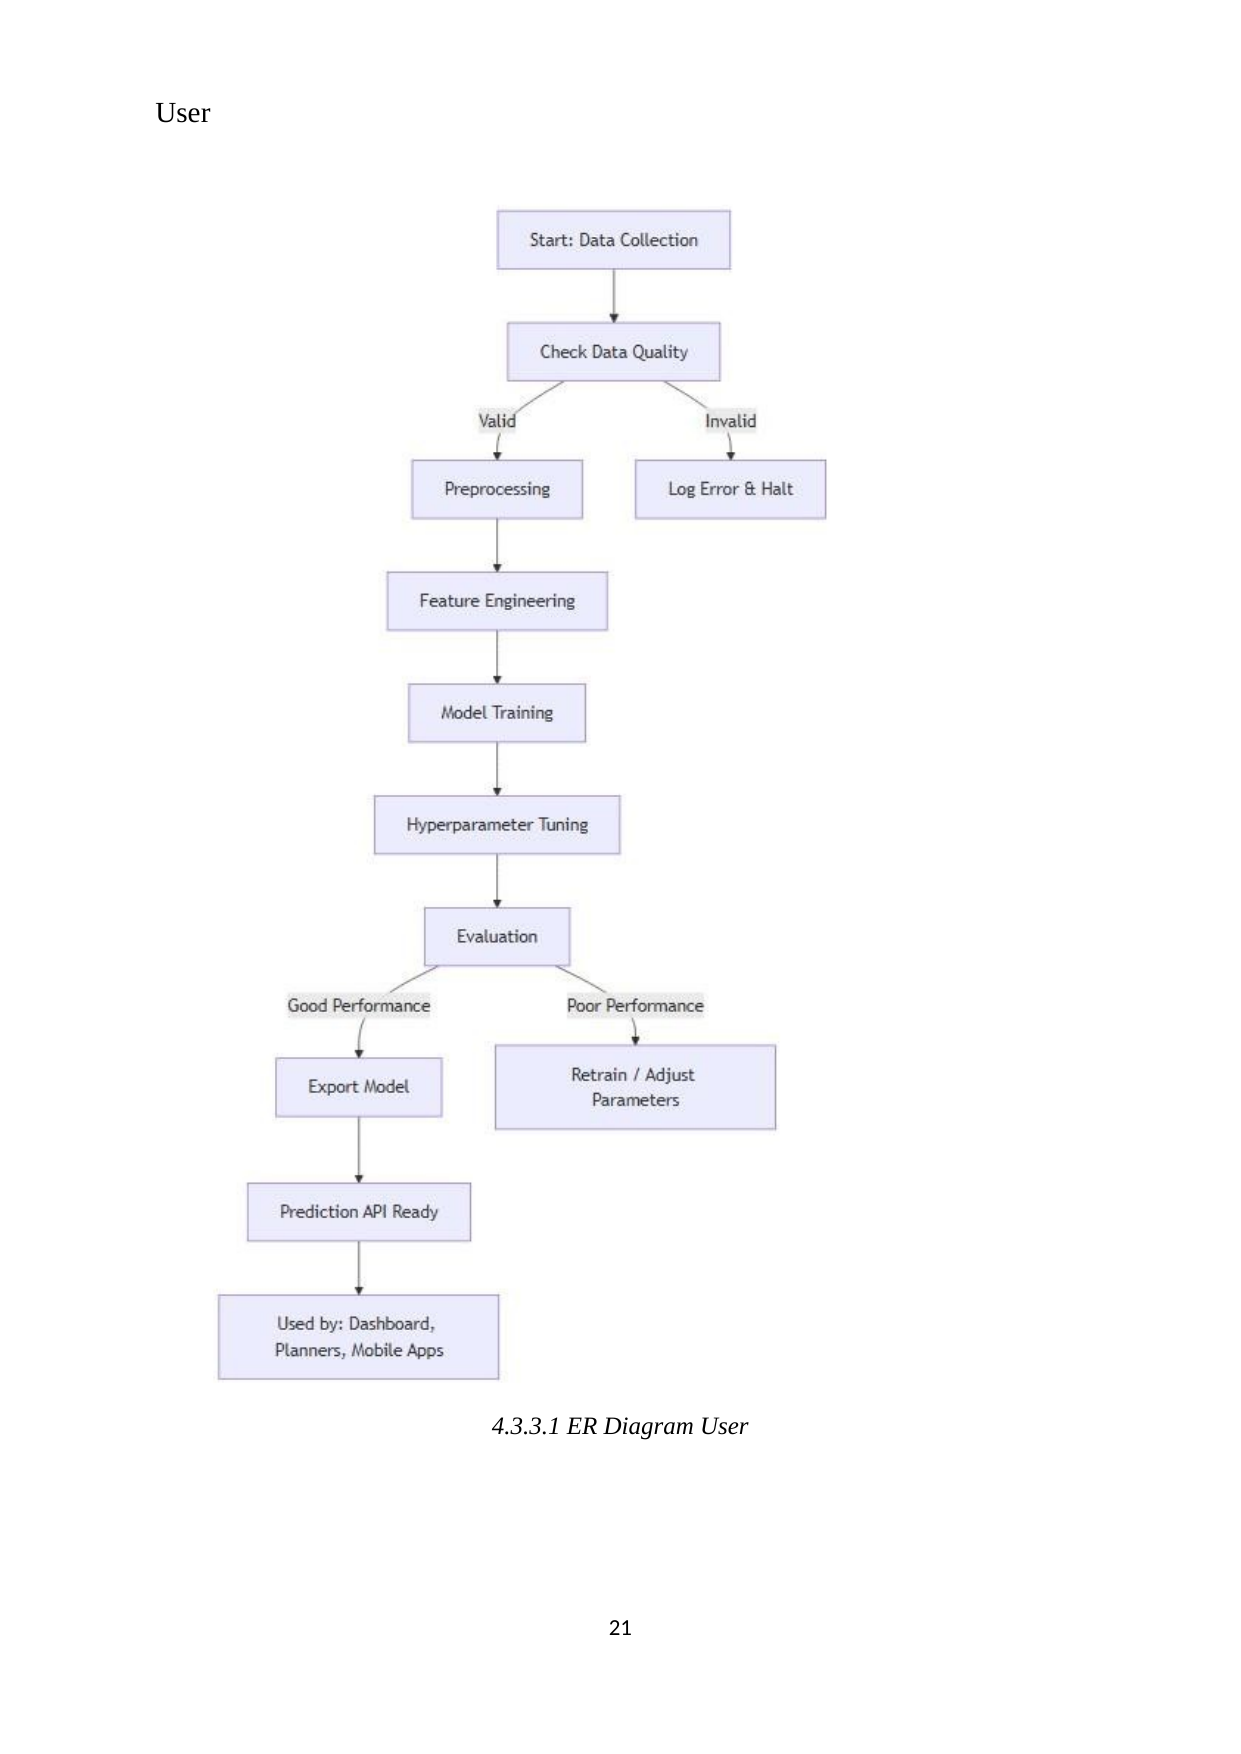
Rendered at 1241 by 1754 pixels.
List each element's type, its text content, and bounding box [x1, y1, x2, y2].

text 4.3.3.1 ER Diagram User [143, 1411, 1096, 1440]
picture [190, 158, 1002, 1408]
subtitle User [147, 95, 1240, 128]
